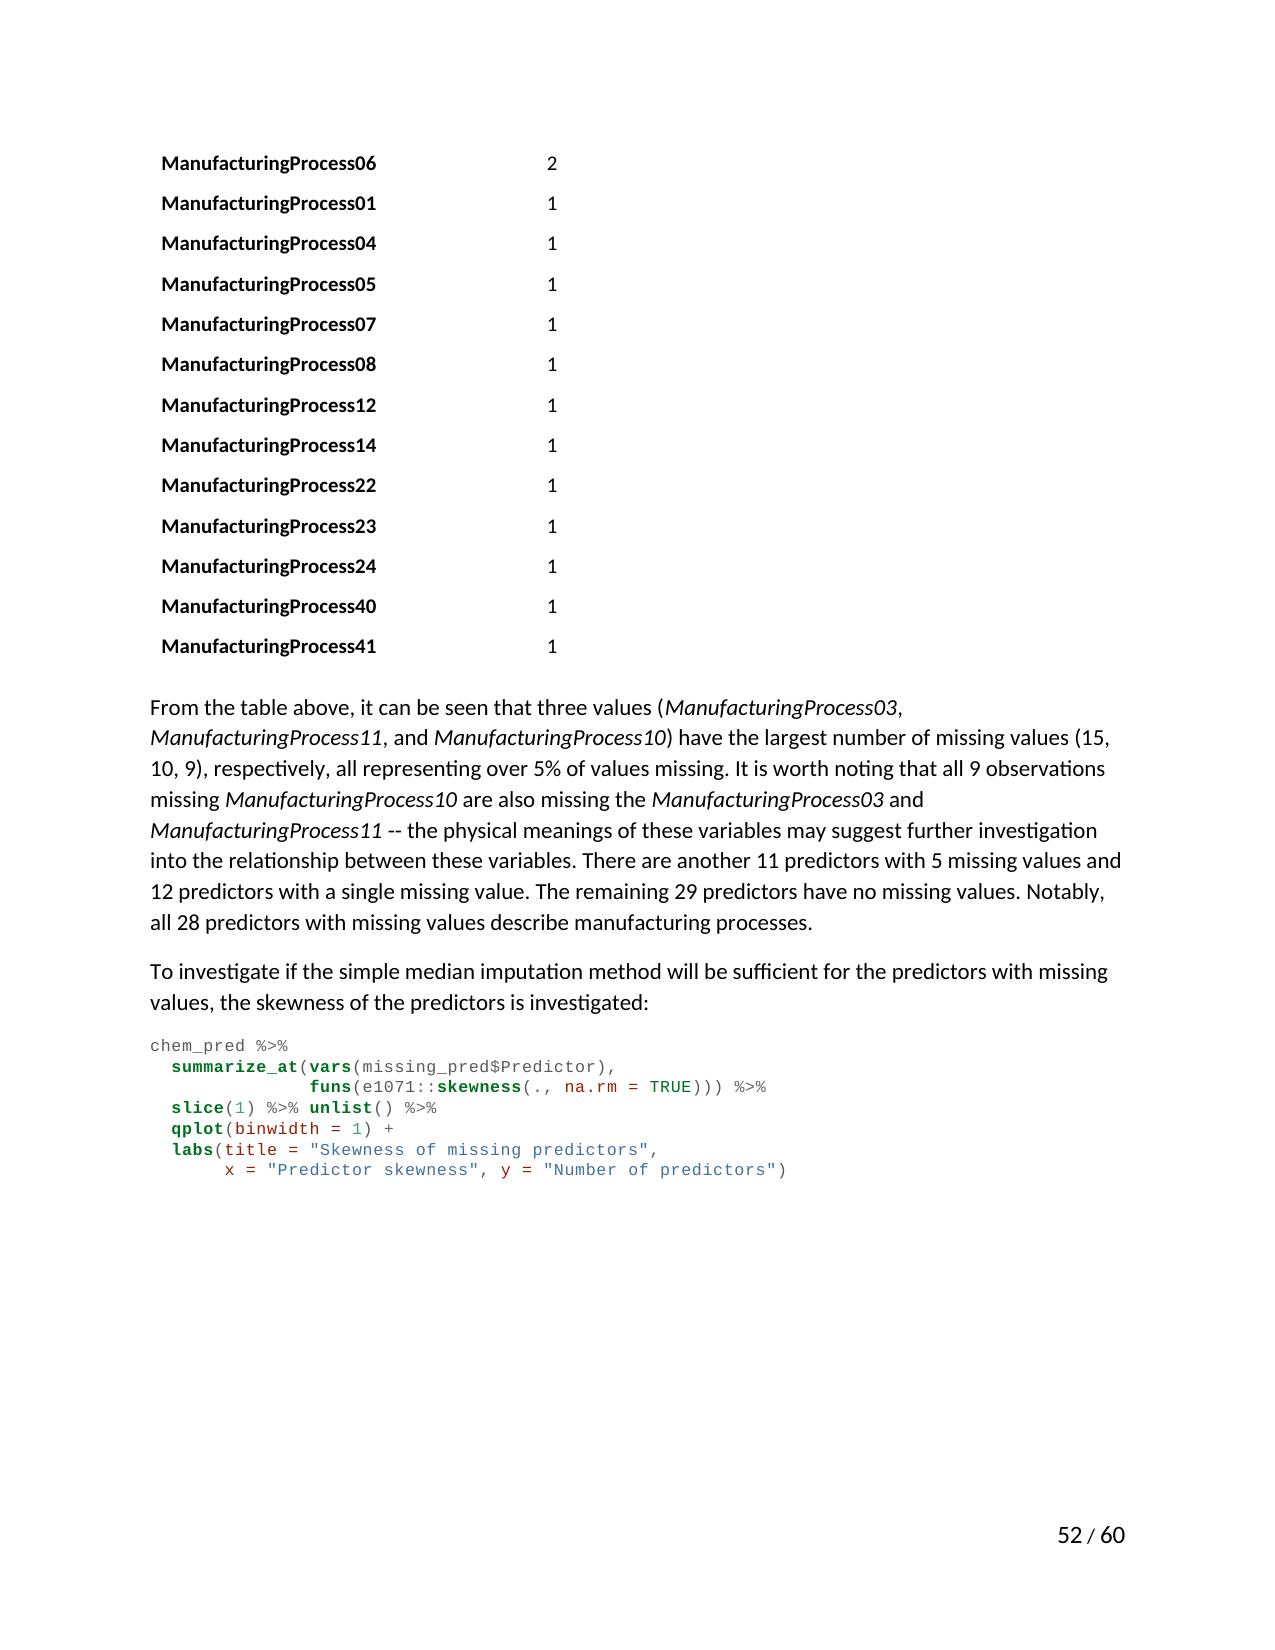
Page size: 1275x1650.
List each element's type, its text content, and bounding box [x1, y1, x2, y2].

table_cell ManufacturingProcess12 [150, 392, 535, 432]
table_cell 1 [535, 594, 676, 634]
table_cell ManufacturingProcess14 [150, 432, 535, 472]
table_cell 2 [535, 150, 676, 190]
table_cell ManufacturingProcess06 [150, 150, 535, 190]
table_cell ManufacturingProcess22 [150, 473, 535, 513]
table_cell 1 [535, 392, 676, 432]
table_cell 1 [535, 432, 676, 472]
table_cell ManufacturingProcess40 [150, 594, 535, 634]
table_cell 1 [535, 190, 676, 231]
table_cell ManufacturingProcess07 [150, 311, 535, 352]
table_cell ManufacturingProcess05 [150, 271, 535, 311]
table_cell ManufacturingProcess08 [150, 352, 535, 392]
table_cell ManufacturingProcess24 [150, 553, 535, 593]
table_cell ManufacturingProcess01 [150, 190, 535, 231]
table_cell 1 [535, 634, 676, 674]
table_cell 1 [535, 553, 676, 593]
table_cell ManufacturingProcess23 [150, 513, 535, 553]
table_cell 1 [535, 271, 676, 311]
table_cell 1 [535, 352, 676, 392]
table_cell 1 [535, 311, 676, 352]
table_cell 1 [535, 473, 676, 513]
table_cell 1 [535, 231, 676, 271]
table_cell ManufacturingProcess41 [150, 634, 535, 674]
text chem_pred %>% summarize_at(vars(missing_pred$Predictor), funs(e1071::skewness(., na.rm = TRUE))) %>% slice(1) %>% unlist() %>% qplot(binwidth = 1) + labs(title = "Skewness of missing predictors", x = "Predictor skewness", y = "Number of predictors") [150, 1038, 1125, 1181]
table_cell 1 [535, 513, 676, 553]
table_cell ManufacturingProcess04 [150, 231, 535, 271]
text From the table above, it can be seen that three values (ManufacturingProcess03, ManufacturingProcess11, and ManufacturingProcess10) have the largest number of missing values (15, 10, 9), respectively, all representing over 5% of values missing. It is worth noting that all 9 observations missing ManufacturingProcess10 are also missing the ManufacturingProcess03 and ManufacturingProcess11 -- the physical meanings of these variables may suggest further investigation into the relationship between these variables. There are another 11 predictors with 5 missing values and 12 predictors with a single missing value. The remaining 29 predictors have no missing values. Notably, all 28 predictors with missing values describe manufacturing processes. [150, 693, 1125, 936]
text To investigate if the simple median imputation method will be sufficient for the predictors with missing values, the skewness of the predictors is investigated: [150, 957, 1125, 1016]
